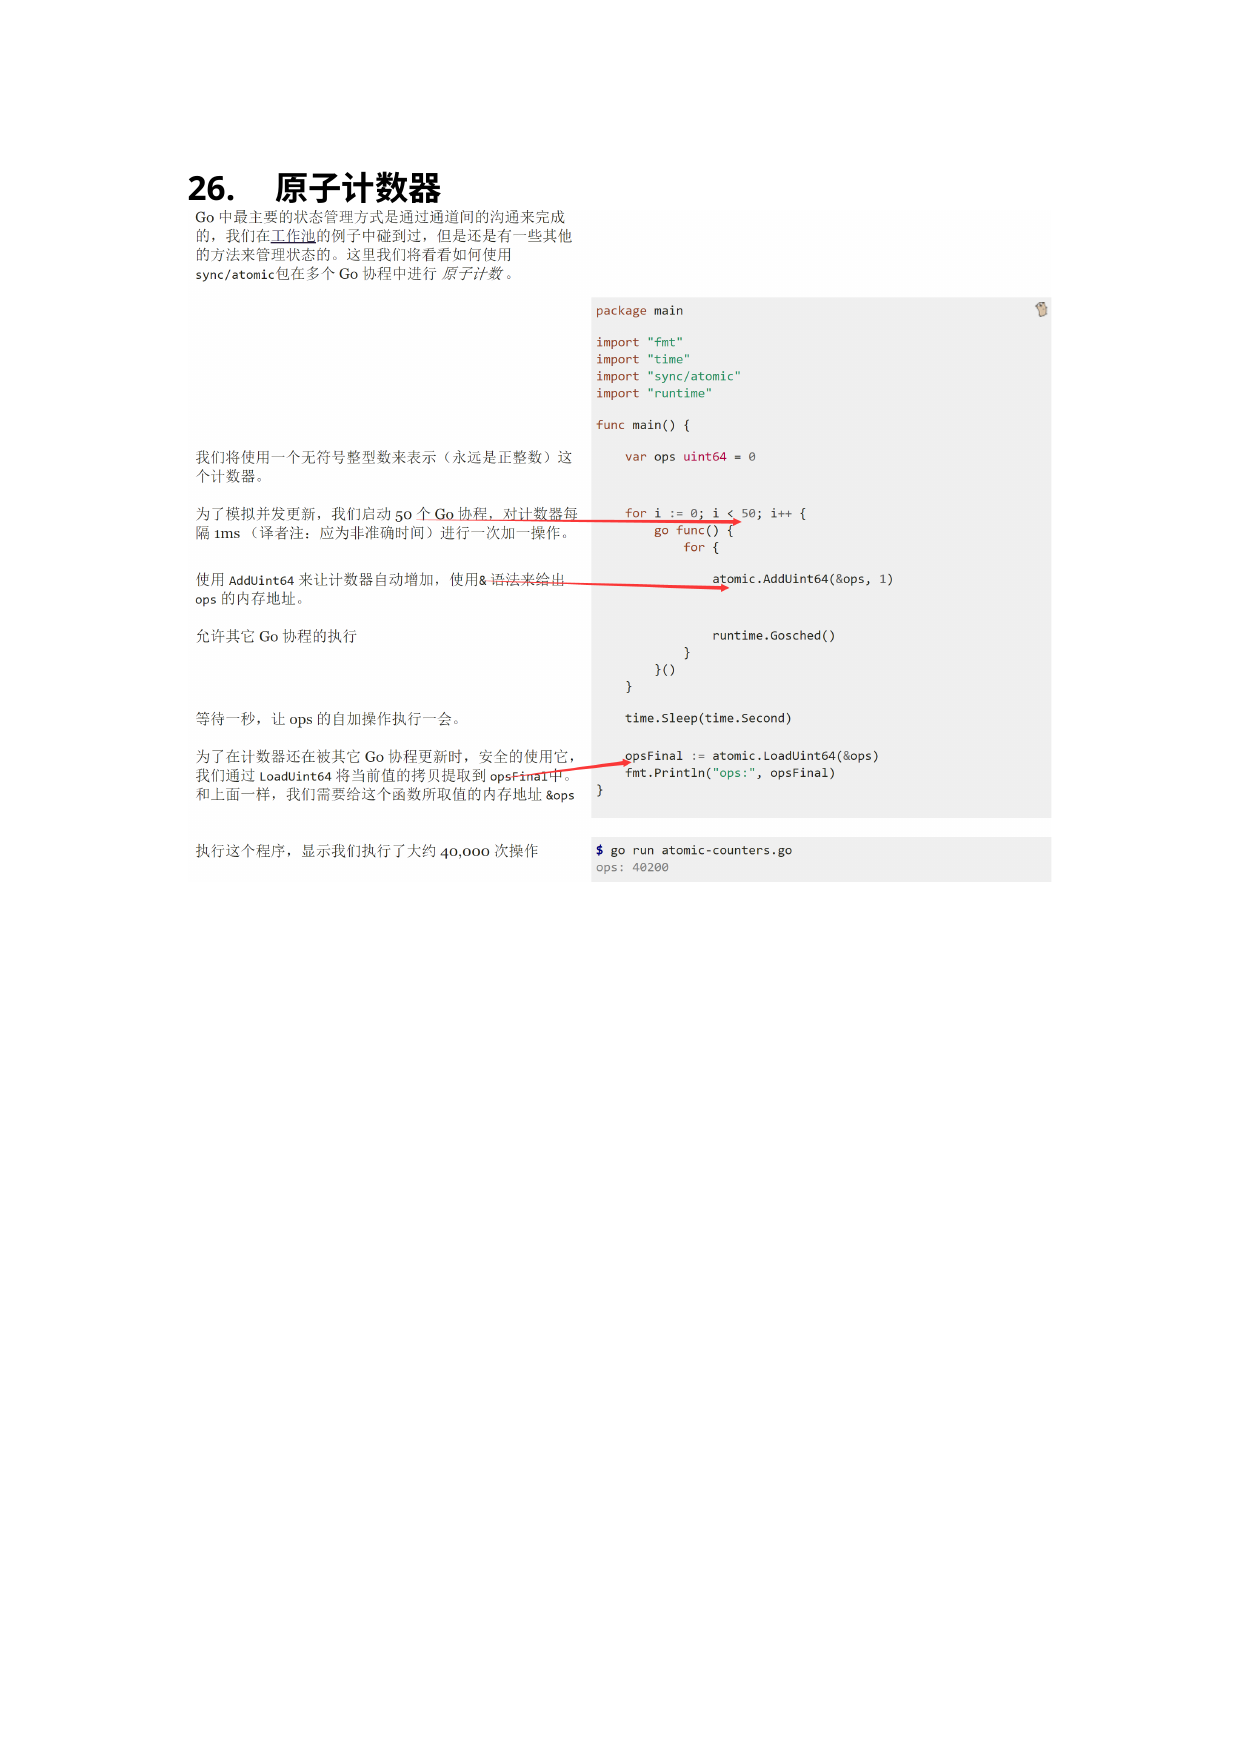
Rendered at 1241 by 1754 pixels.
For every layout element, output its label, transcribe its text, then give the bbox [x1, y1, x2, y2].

picture [187, 210, 1052, 882]
subtitle 原子计数器 [187, 162, 1053, 210]
